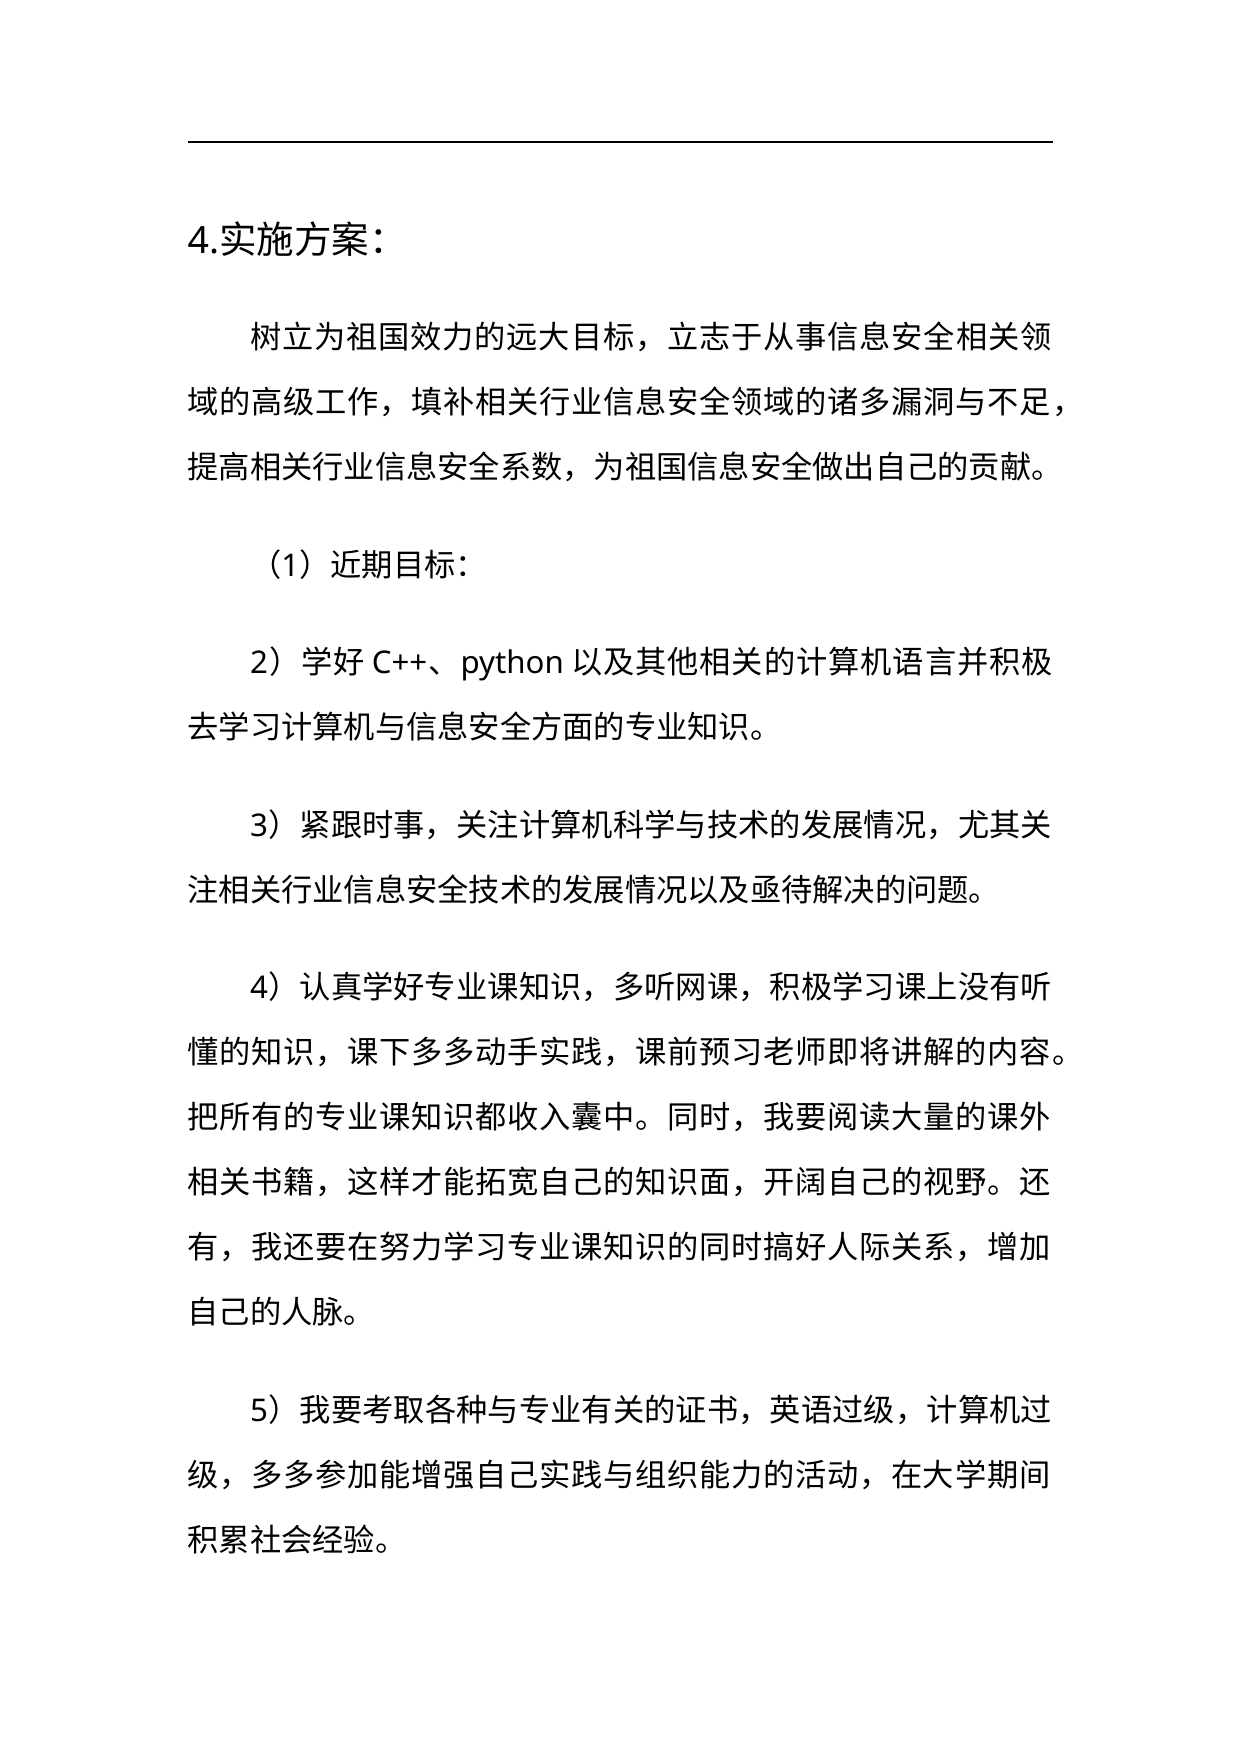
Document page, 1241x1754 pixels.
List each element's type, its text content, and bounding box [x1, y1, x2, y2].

list 4）认真学好专业课知识，多听网课，积极学习课上没有听懂的知识，课下多多动手实践，课前预习老师即将讲解的内容。把所有的专业课知识都收入囊中。同时，我要阅读大量的课外相关书籍，这样才能拓宽自己的知识面，开阔自己的视野。还有，我还要在努力学习专业课知识的同时搞好人际关系，增加自己的人脉。 [187, 953, 1053, 1343]
text 2）学好C++、python以及其他相关的计算机语言并积极去学习计算机与信息安全方面的专业知识。 [187, 628, 1053, 758]
list （1）近期目标： [187, 530, 1053, 595]
list 树立为祖国效力的远大目标，立志于从事信息安全相关领域的高级工作，填补相关行业信息安全领域的诸多漏洞与不足，提高相关行业信息安全系数，为祖国信息安全做出自己的贡献。 [187, 303, 1053, 498]
text 4.实施方案： [187, 205, 1053, 270]
list 5）我要考取各种与专业有关的证书，英语过级，计算机过级，多多参加能增强自己实践与组织能力的活动，在大学期间积累社会经验。 [187, 1375, 1053, 1570]
list 3）紧跟时事，关注计算机科学与技术的发展情况，尤其关注相关行业信息安全技术的发展情况以及亟待解决的问题。 [187, 790, 1053, 920]
